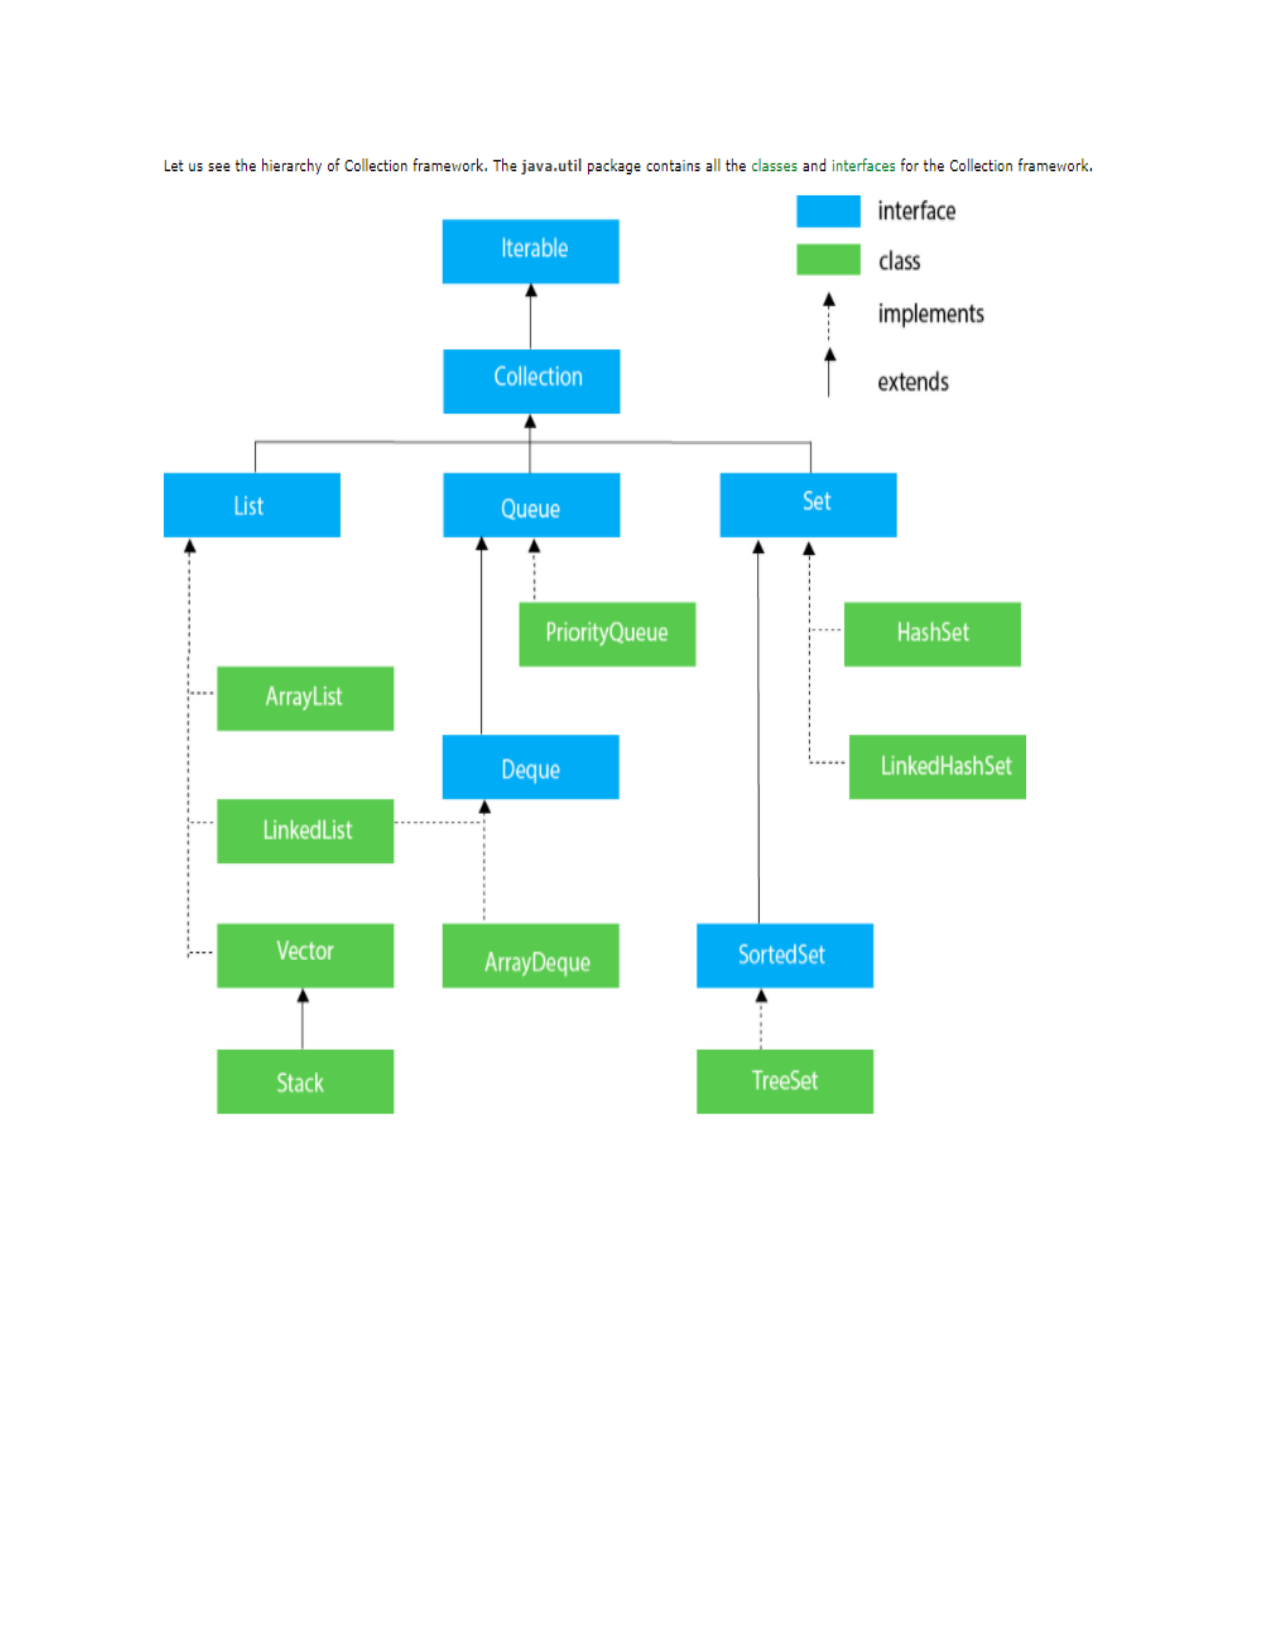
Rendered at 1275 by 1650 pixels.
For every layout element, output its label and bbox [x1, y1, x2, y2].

picture [150, 150, 1125, 1127]
